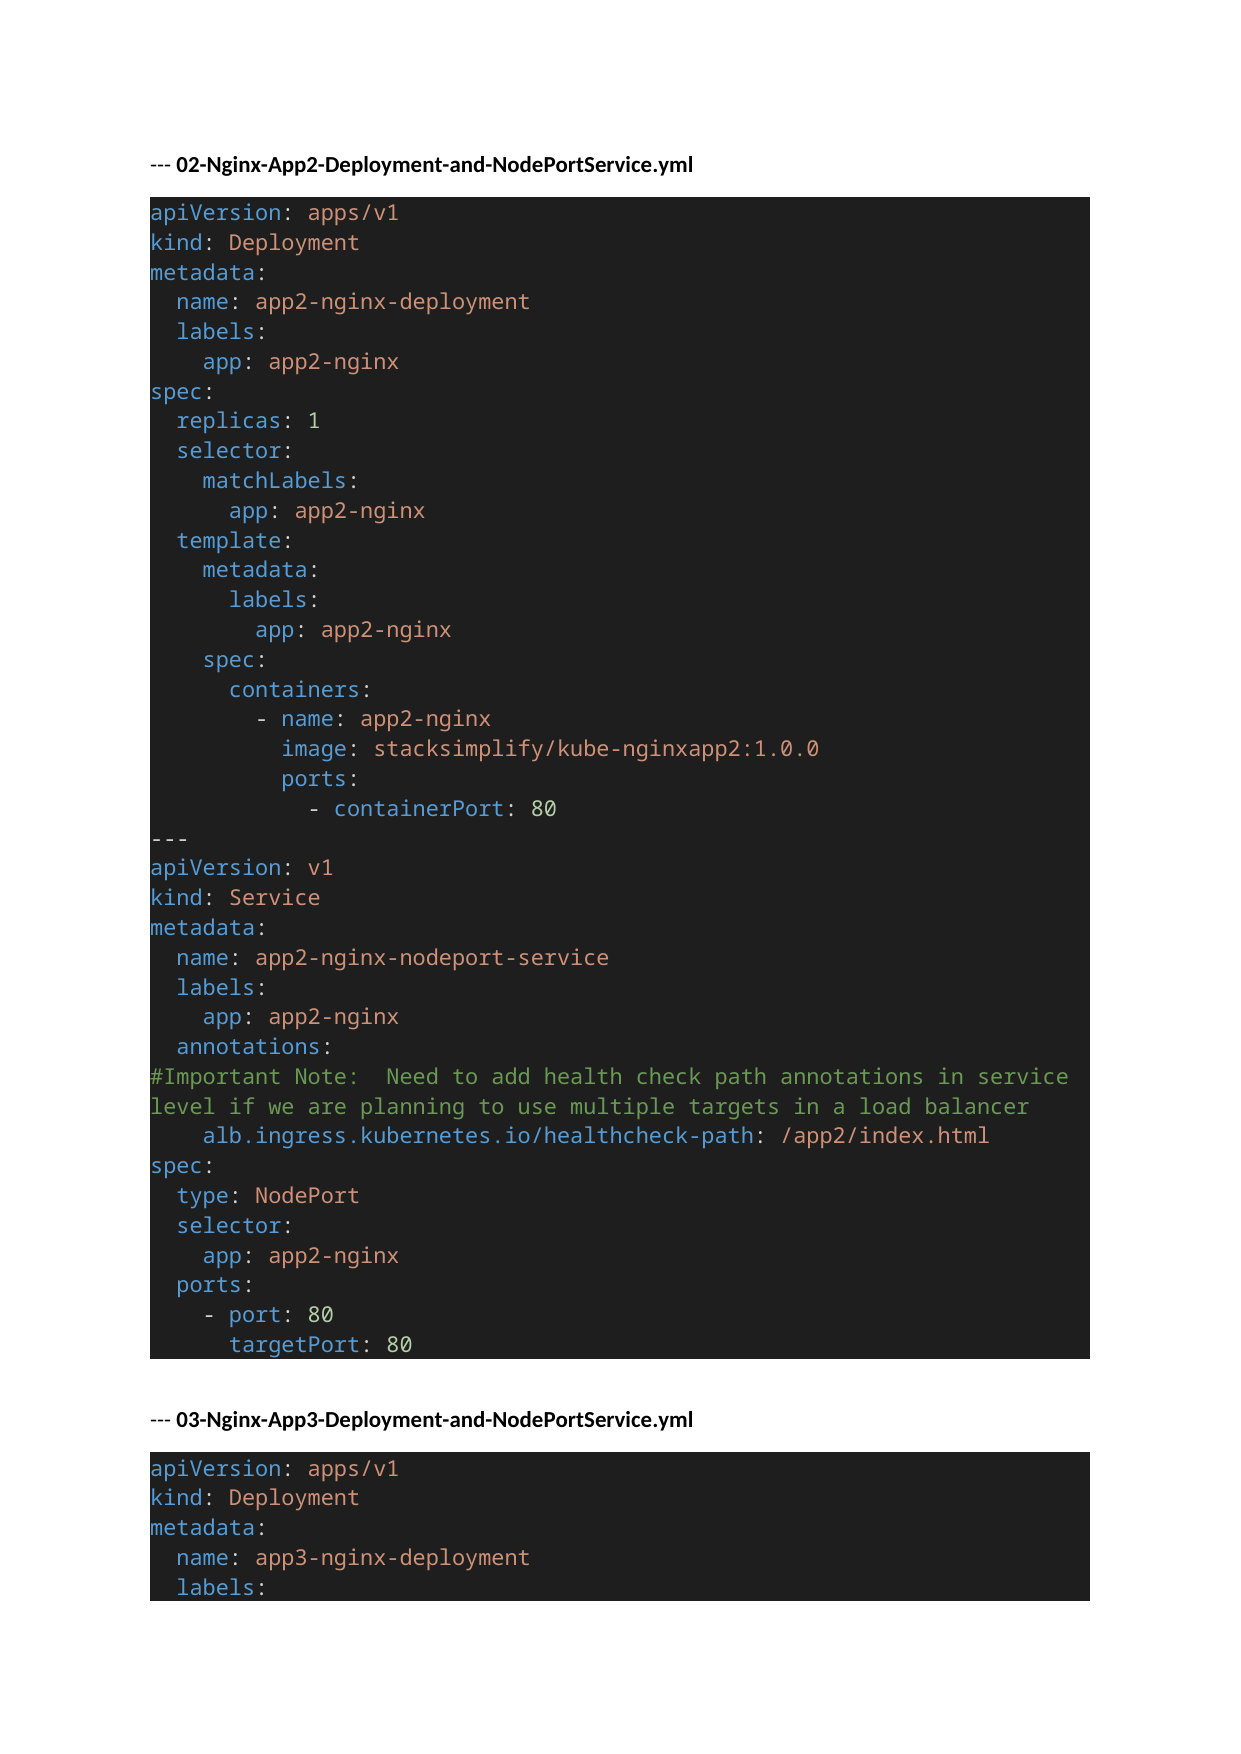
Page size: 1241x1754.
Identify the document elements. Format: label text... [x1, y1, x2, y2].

text targetPort: 80 [150, 1329, 1090, 1359]
text selector: [150, 435, 1090, 465]
text kind: Deployment [150, 227, 1090, 256]
text ports: [150, 763, 1090, 793]
text kind: Service [150, 882, 1090, 912]
text spec: [150, 1150, 1090, 1180]
text matchLabels: [150, 465, 1090, 495]
text replicas: 1 [150, 405, 1090, 435]
text spec: [150, 644, 1090, 673]
text kind: Deployment [150, 1482, 1090, 1512]
text app: app2-nginx [150, 1001, 1090, 1031]
text ports: [150, 1269, 1090, 1299]
text name: app2-nginx-deployment [150, 286, 1090, 316]
text containers: [150, 673, 1090, 703]
text app: app2-nginx [150, 614, 1090, 644]
text apiVersion: v1 [150, 852, 1090, 882]
text --- 03-Nginx-App3-Deployment-and-NodePortService.yml [150, 1406, 1090, 1434]
text app: app2-nginx [150, 495, 1090, 524]
text type: NodePort [150, 1180, 1090, 1210]
text annotations: [150, 1031, 1090, 1061]
text apiVersion: apps/v1 [150, 197, 1090, 227]
text --- 02-Nginx-App2-Deployment-and-NodePortService.yml [150, 150, 1090, 178]
text apiVersion: apps/v1 [150, 1452, 1090, 1482]
text metadata: [150, 554, 1090, 584]
text labels: [150, 971, 1090, 1001]
text app: app2-nginx [150, 346, 1090, 376]
text - port: 80 [150, 1299, 1090, 1329]
text #Important Note: Need to add health check path annotations in service level if we are planning to use multiple targets in a load balancer [150, 1061, 1090, 1120]
text name: app3-nginx-deployment [150, 1542, 1090, 1572]
text metadata: [150, 912, 1090, 942]
text alb.ingress.kubernetes.io/healthcheck-path: /app2/index.html [150, 1120, 1090, 1150]
text --- [150, 822, 1090, 852]
text metadata: [150, 256, 1090, 286]
text spec: [150, 376, 1090, 405]
text selector: [150, 1210, 1090, 1239]
text - containerPort: 80 [150, 793, 1090, 822]
text app: app2-nginx [150, 1239, 1090, 1269]
text name: app2-nginx-nodeport-service [150, 942, 1090, 971]
text labels: [150, 316, 1090, 346]
text labels: [150, 584, 1090, 614]
text image: stacksimplify/kube-nginxapp2:1.0.0 [150, 733, 1090, 763]
text - name: app2-nginx [150, 703, 1090, 733]
text template: [150, 524, 1090, 554]
text metadata: [150, 1512, 1090, 1542]
text labels: [150, 1572, 1090, 1601]
